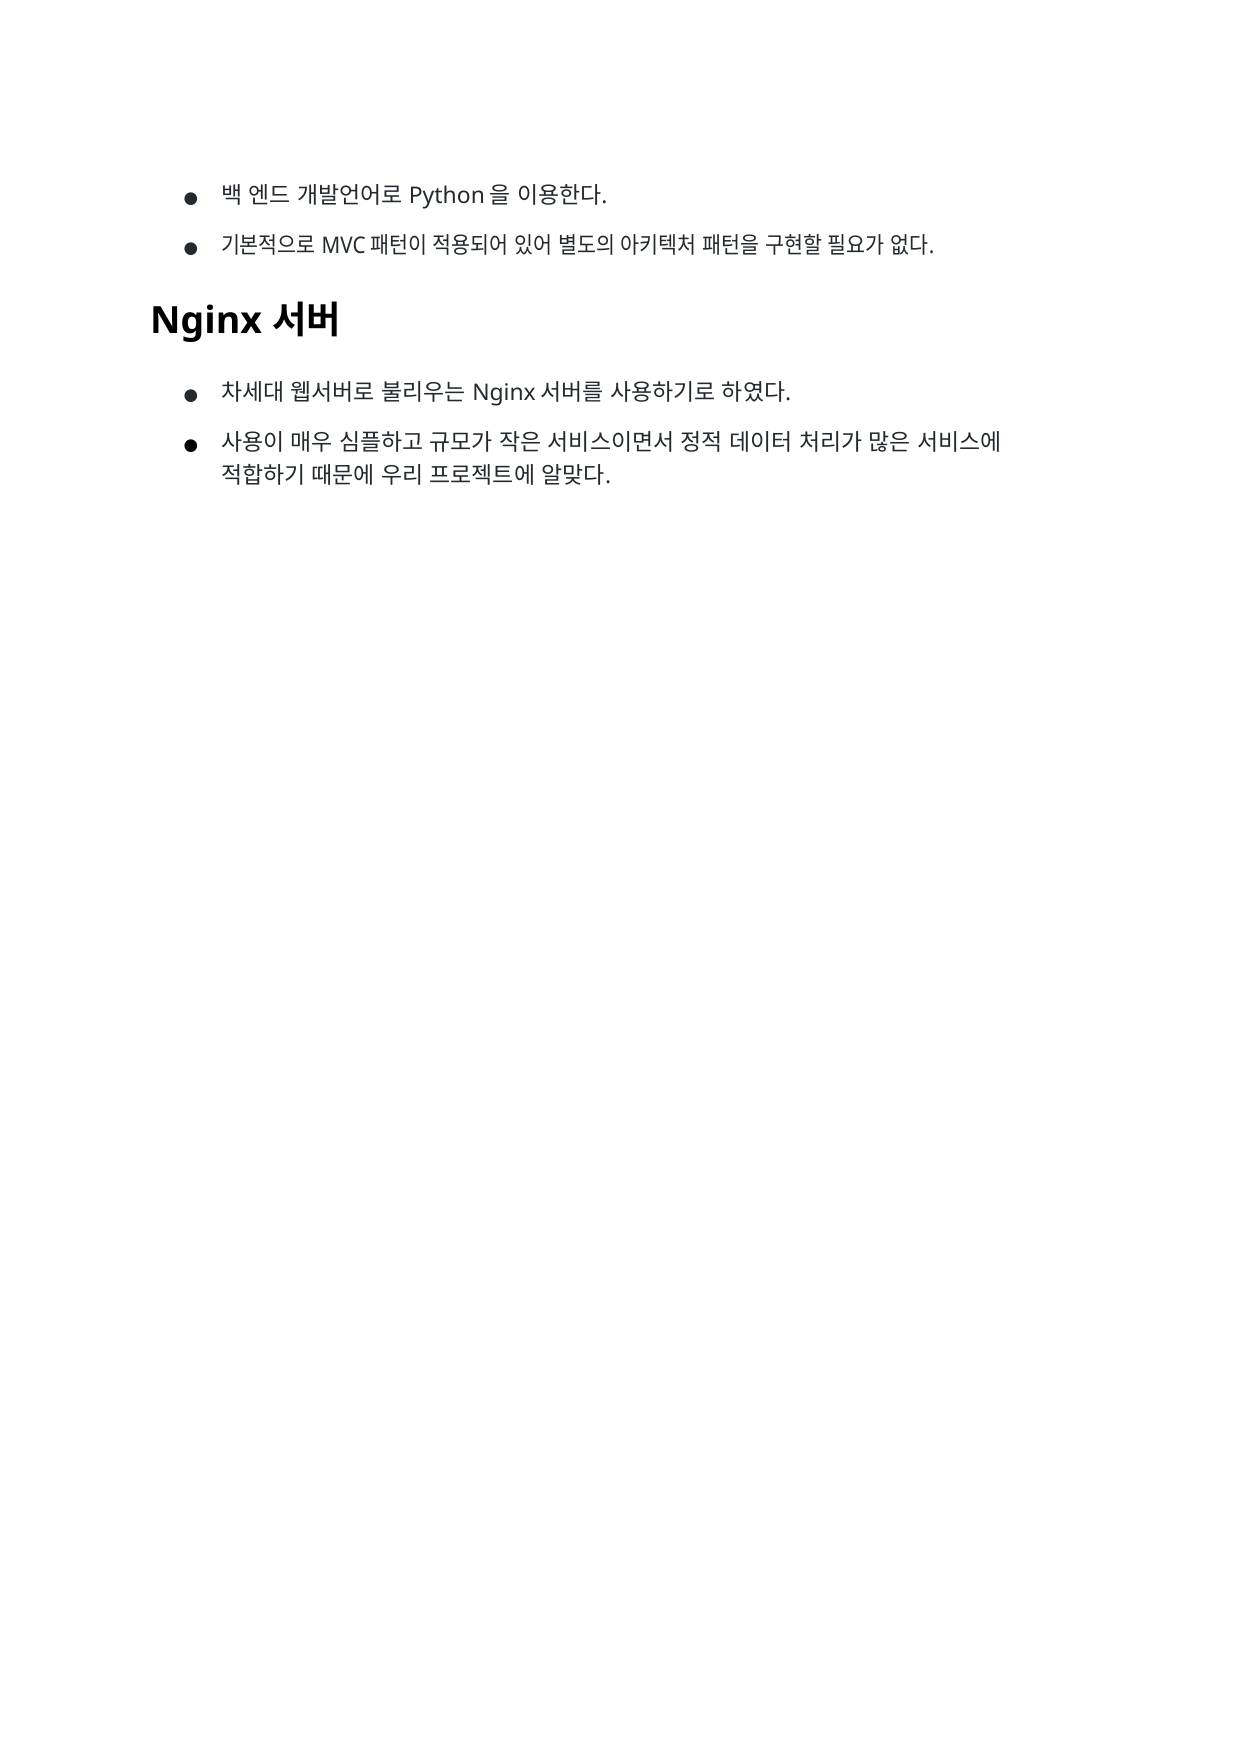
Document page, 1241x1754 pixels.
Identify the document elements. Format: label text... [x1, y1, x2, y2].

list 기본적으로 MVC패턴이 적용되어 있어 별도의 아키텍처 패턴을 구현할 필요가 없다. [183, 227, 1090, 261]
list 사용이 매우 심플하고 규모가 작은 서비스이면서 정적 데이터 처리가 많은 서비스에 적합하기 때문에 우리 프로젝트에 알맞다. [183, 423, 1090, 490]
text Nginx 서버 [150, 290, 1090, 344]
list 차세대 웹서버로 불리우는 Nginx서버를 사용하기로 하였다. [183, 373, 1090, 407]
list 백 엔드 개발언어로 Python을 이용한다. [183, 177, 1090, 211]
